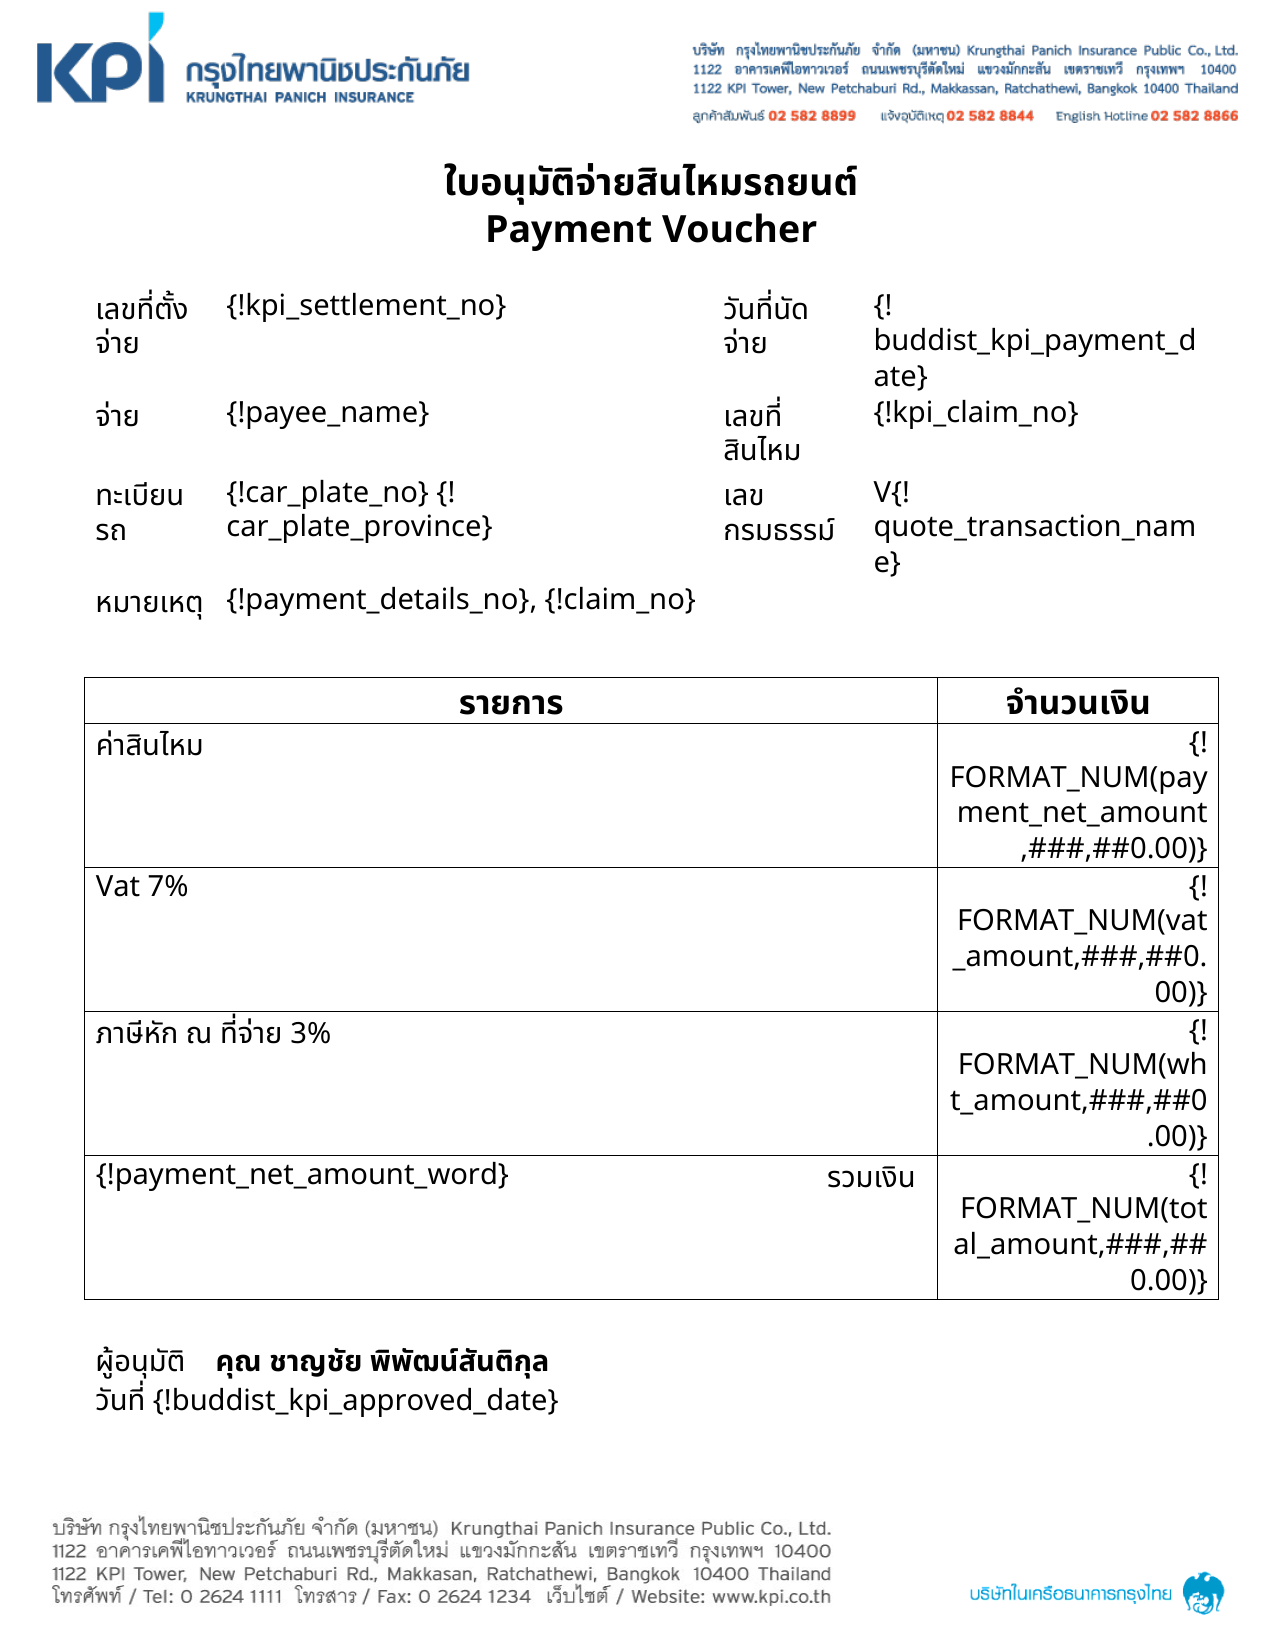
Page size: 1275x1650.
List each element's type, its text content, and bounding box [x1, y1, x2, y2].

table_header จำนวนเงิน [938, 678, 1218, 723]
table_header ใบอนุมัติจ่ายสินไหมรถยนต์ Payment Voucher [84, 155, 1218, 287]
table_cell ค่าสินไหม [85, 724, 937, 867]
table_cell {!payee_name} [215, 395, 712, 474]
picture [966, 1566, 1228, 1615]
table_cell {!FORMAT_NUM(total_amount,###,##0.00)} [938, 1156, 1218, 1298]
table_cell {!payment_details_no}, {!claim_no} [215, 581, 1218, 620]
table_cell Vat 7% [85, 868, 937, 1011]
table_cell {!FORMAT_NUM(payment_net_amount,###,##0.00)} [938, 724, 1218, 867]
table_cell เลขที่สินไหม [712, 395, 862, 474]
table_cell เลขที่ตั้งจ่าย [84, 288, 215, 394]
table_cell วันที่นัดจ่าย [712, 288, 862, 394]
picture [50, 1511, 833, 1619]
table_header รายการ [85, 678, 937, 723]
table_cell {!car_plate_no} {!car_plate_province} [215, 474, 712, 581]
table_cell หมายเหตุ [84, 581, 215, 620]
table_cell รวมเงิน [816, 1156, 937, 1298]
table_cell {!FORMAT_NUM(vat_amount,###,##0.00)} [938, 868, 1218, 1011]
table_header ผู้อนุมัติ คุณ ชาญชัย พิพัฒน์สันติกุล [84, 1339, 1218, 1379]
table_cell {!kpi_claim_no} [862, 395, 1218, 474]
table_cell {!buddist_kpi_payment_date} [862, 288, 1218, 394]
table_cell {!payment_net_amount_word} [85, 1156, 816, 1298]
table_cell {!FORMAT_NUM(wht_amount,###,##0.00)} [938, 1012, 1218, 1155]
table_cell จ่าย [84, 395, 215, 474]
table_cell V{!quote_transaction_name} [862, 474, 1218, 581]
table_cell เลขกรมธรรม์ [712, 474, 862, 581]
table_cell ทะเบียนรถ [84, 474, 215, 581]
table_cell {!kpi_settlement_no} [215, 288, 712, 394]
table_cell วันที่ {!buddist_kpi_approved_date} [84, 1379, 1218, 1419]
table_cell ภาษีหัก ณ ที่จ่าย 3% [85, 1012, 937, 1155]
picture [35, 8, 1245, 155]
